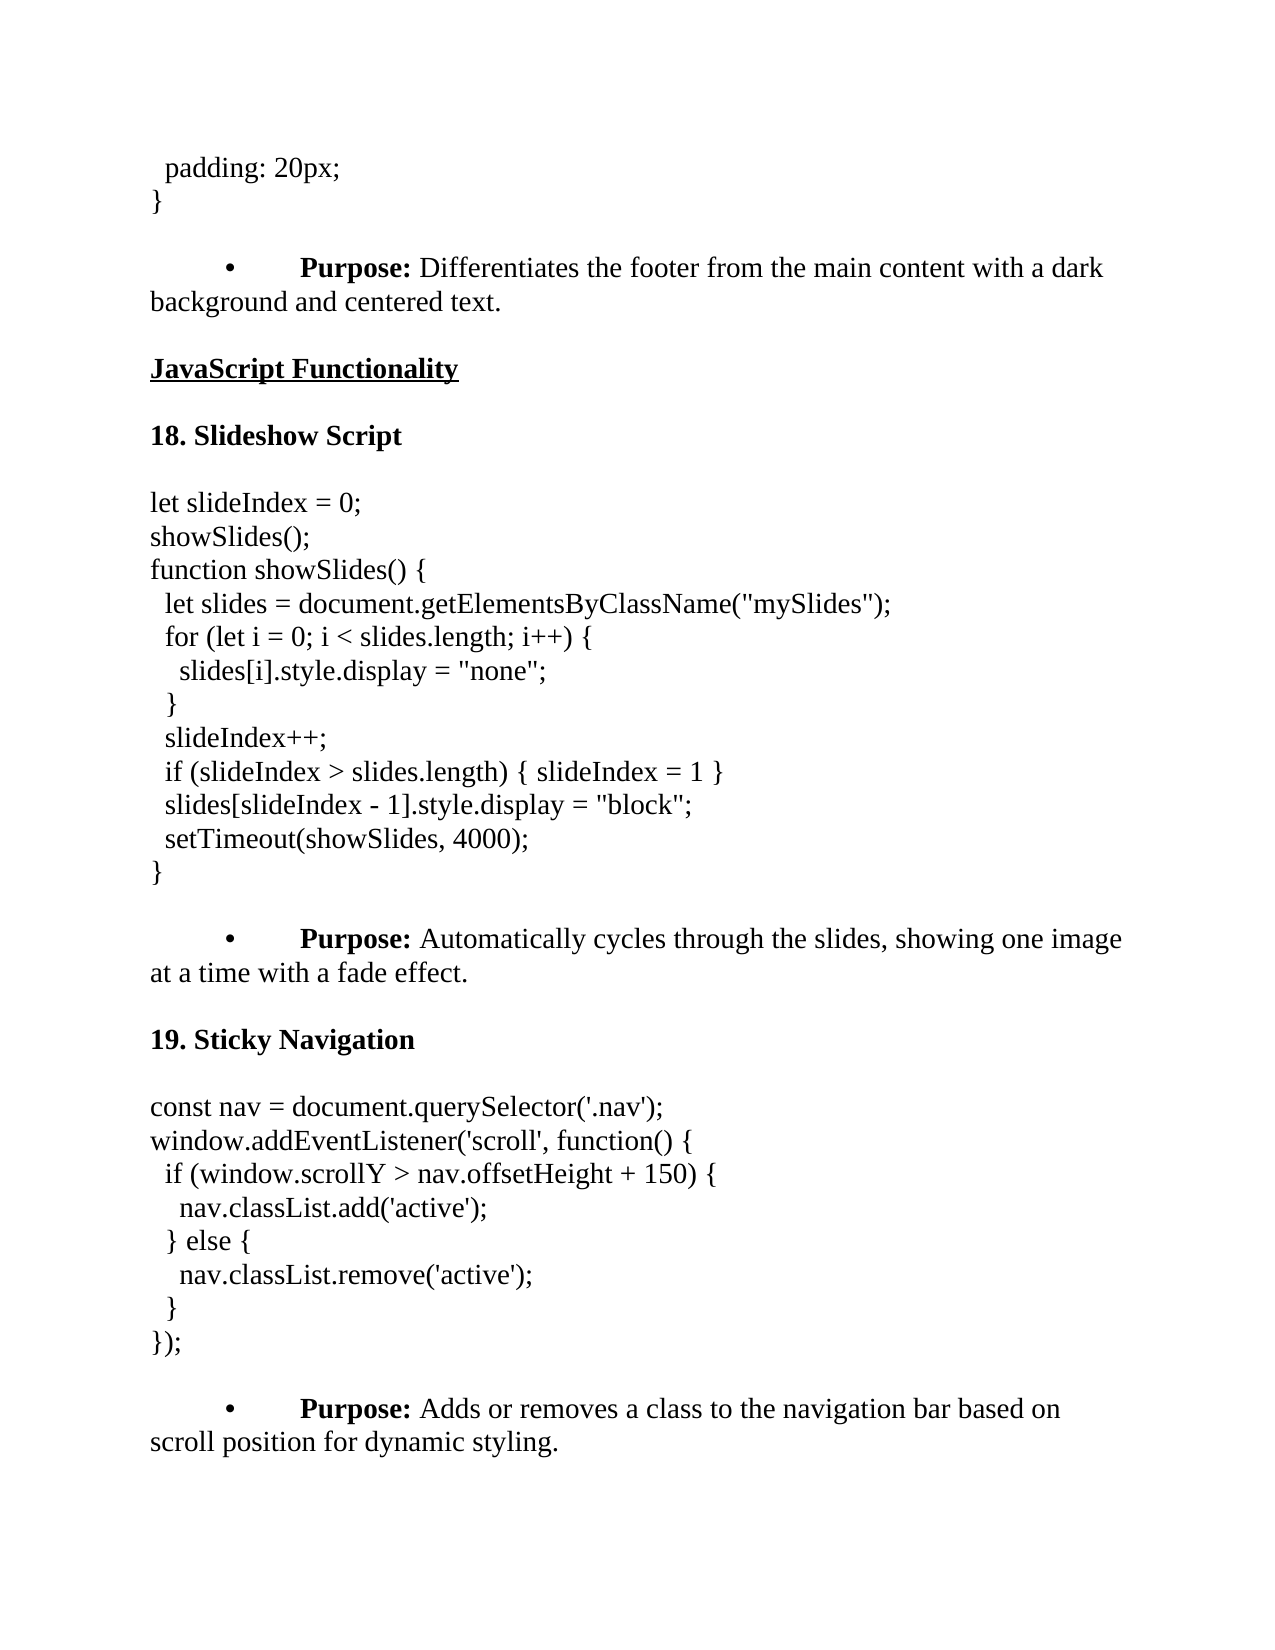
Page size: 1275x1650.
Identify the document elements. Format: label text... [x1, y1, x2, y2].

text 18. Slideshow Script [150, 418, 1125, 452]
text }); [150, 1324, 1125, 1357]
text setTimeout(showSlides, 4000); [150, 821, 1125, 854]
text if (slideIndex > slides.length) { slideIndex = 1 } [150, 754, 1125, 787]
text nav.classList.add('active'); [150, 1190, 1125, 1223]
text 19. Sticky Navigation [150, 1022, 1125, 1056]
text JavaScript Functionality [150, 351, 1125, 385]
text if (window.scrollY > nav.offsetHeight + 150) { [150, 1156, 1125, 1190]
text padding: 20px; [150, 150, 1125, 183]
text slideIndex++; [150, 720, 1125, 754]
text } else { [150, 1223, 1125, 1257]
text slides[slideIndex - 1].style.display = "block"; [150, 787, 1125, 821]
text slides[i].style.display = "none"; [150, 653, 1125, 687]
text nav.classList.remove('active'); [150, 1257, 1125, 1290]
text function showSlides() { [150, 552, 1125, 586]
text } [150, 687, 1125, 720]
text } [150, 183, 1125, 217]
text window.addEventListener('scroll', function() { [150, 1123, 1125, 1156]
text } [150, 854, 1125, 888]
text let slideIndex = 0; [150, 485, 1125, 519]
text • Purpose: Differentiates the footer from the main content with a dark background and centered text. [150, 251, 1125, 318]
text • Purpose: Automatically cycles through the slides, showing one image at a time with a fade effect. [150, 921, 1125, 988]
text for (let i = 0; i < slides.length; i++) { [150, 619, 1125, 653]
text • Purpose: Adds or removes a class to the navigation bar based on scroll position for dynamic styling. [150, 1391, 1125, 1458]
text let slides = document.getElementsByClassName("mySlides"); [150, 586, 1125, 619]
text } [150, 1290, 1125, 1324]
text const nav = document.querySelector('.nav'); [150, 1089, 1125, 1123]
text showSlides(); [150, 519, 1125, 552]
